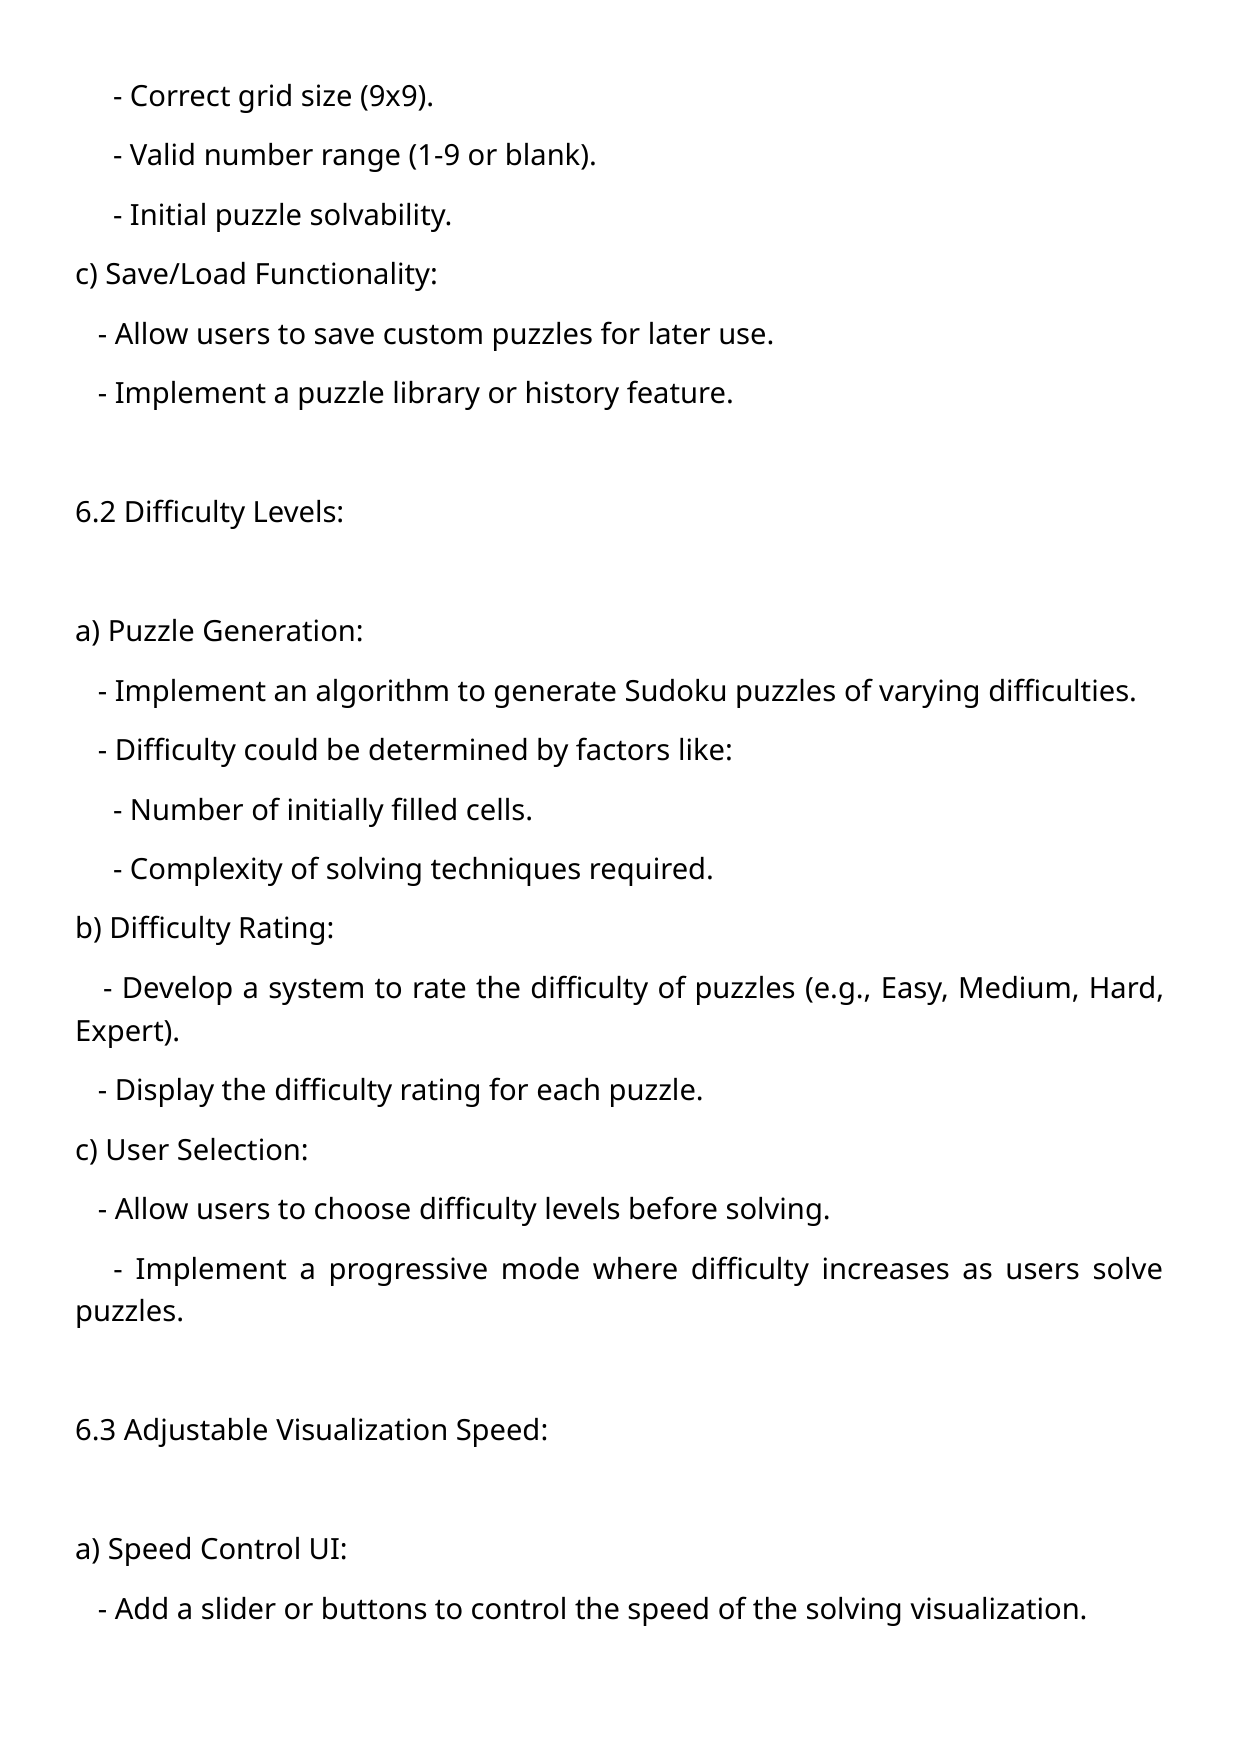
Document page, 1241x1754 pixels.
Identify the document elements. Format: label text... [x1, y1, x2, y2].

text a) Speed Control UI: [75, 1529, 1165, 1568]
text - Display the difficulty rating for each puzzle. [75, 1069, 1165, 1109]
text c) User Selection: [75, 1129, 1165, 1169]
text - Implement a progressive mode where difficulty increases as users solve puzzles. [75, 1248, 1165, 1330]
text - Correct grid size (9x9). [75, 75, 1165, 115]
text - Allow users to choose difficulty levels before solving. [75, 1188, 1165, 1228]
text - Implement a puzzle library or history feature. [75, 372, 1165, 412]
text - Develop a system to rate the difficulty of puzzles (e.g., Easy, Medium, Hard, Expert). [75, 967, 1165, 1050]
text - Number of initially filled cells. [75, 789, 1165, 828]
text - Add a slider or buttons to control the speed of the solving visualization. [75, 1588, 1165, 1628]
text - Implement an algorithm to generate Sudoku puzzles of varying difficulties. [75, 670, 1165, 709]
text - Allow users to save custom puzzles for later use. [75, 313, 1165, 353]
text - Difficulty could be determined by factors like: [75, 729, 1165, 769]
text - Valid number range (1-9 or blank). [75, 134, 1165, 174]
text - Complexity of solving techniques required. [75, 848, 1165, 888]
text c) Save/Load Functionality: [75, 253, 1165, 293]
text - Initial puzzle solvability. [75, 194, 1165, 234]
text 6.2 Difficulty Levels: [75, 491, 1165, 531]
text 6.3 Adjustable Visualization Speed: [75, 1410, 1165, 1449]
text a) Puzzle Generation: [75, 610, 1165, 650]
text b) Difficulty Rating: [75, 908, 1165, 947]
